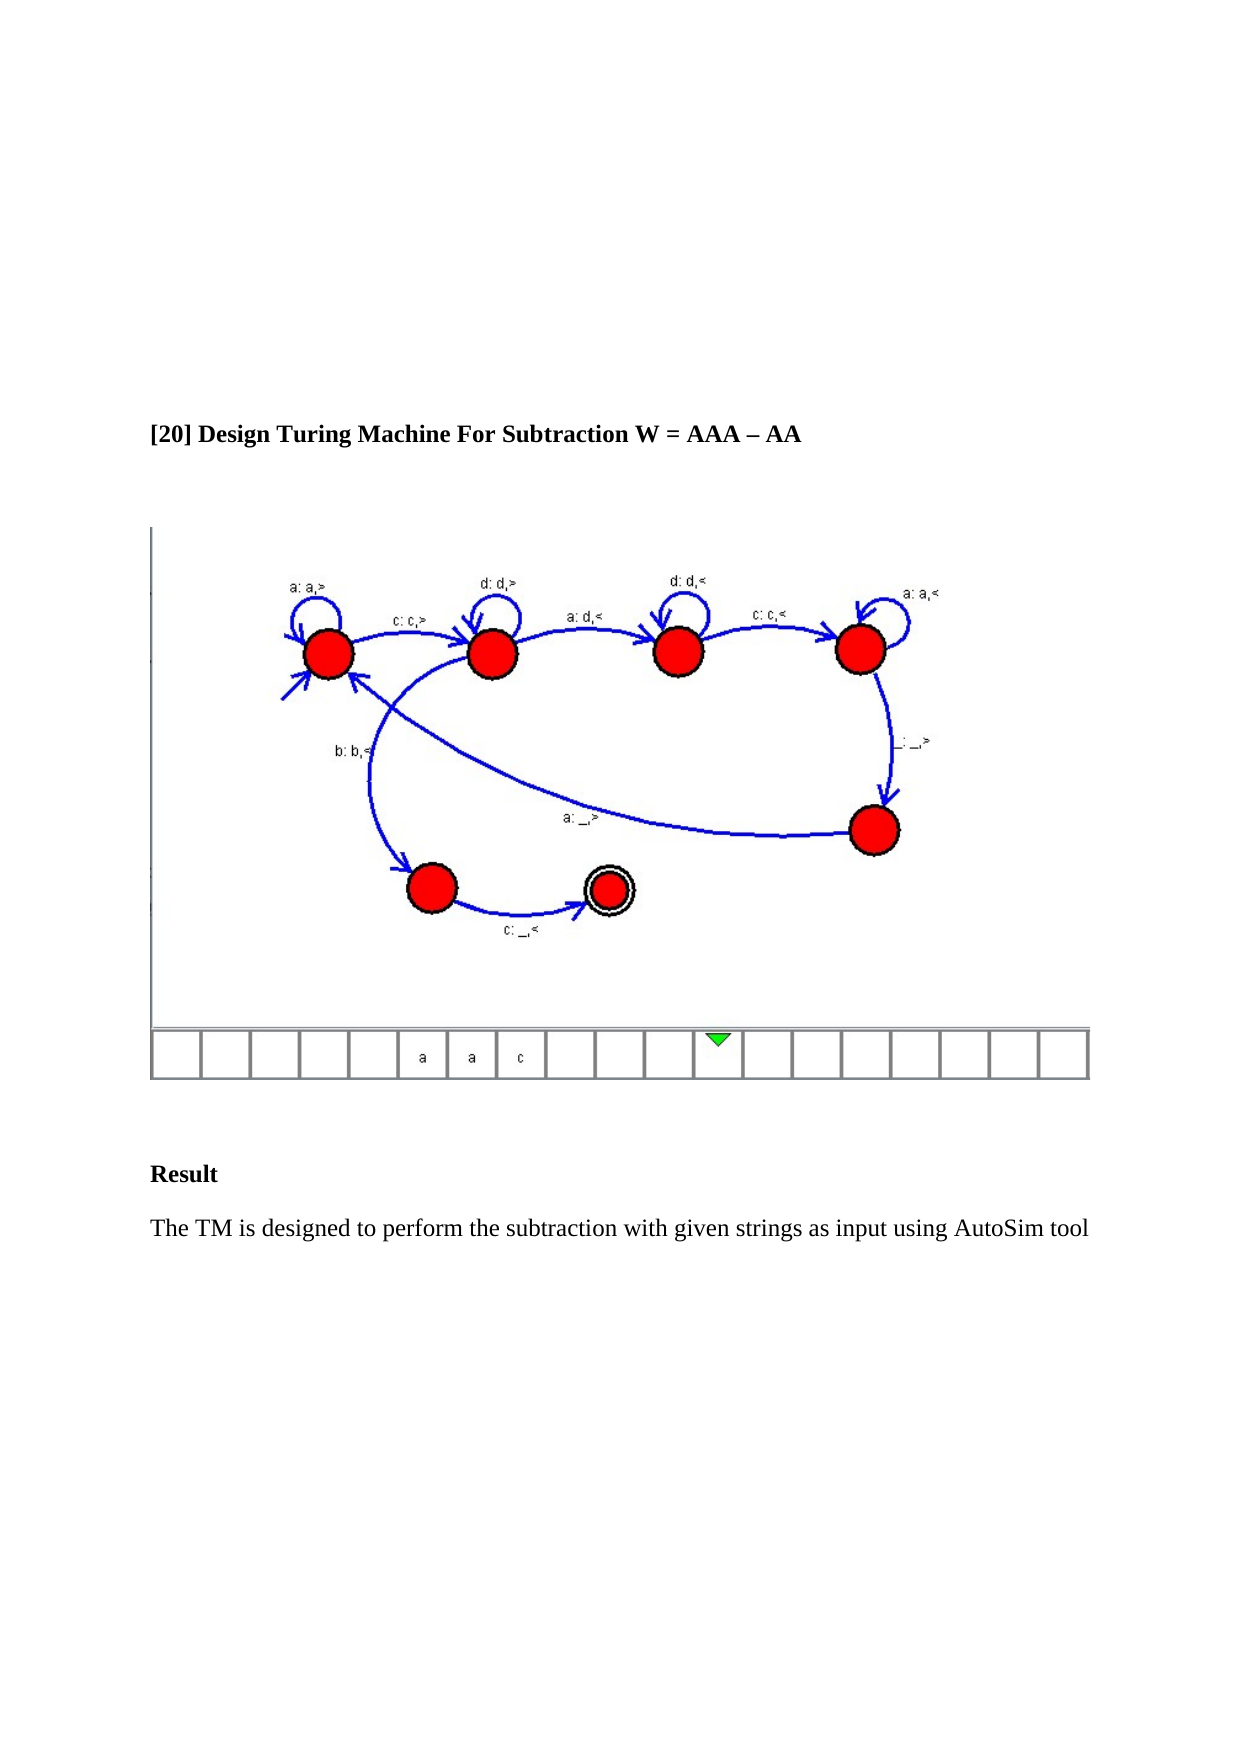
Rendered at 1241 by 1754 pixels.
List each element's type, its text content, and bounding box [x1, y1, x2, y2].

text Result [150, 1159, 1090, 1188]
text The TM is designed to perform the subtraction with given strings as input using AutoSim tool [150, 1213, 1090, 1241]
picture [150, 527, 1091, 1080]
text [20] Design Turing Machine For Subtraction W = AAA – AA [150, 419, 1090, 448]
